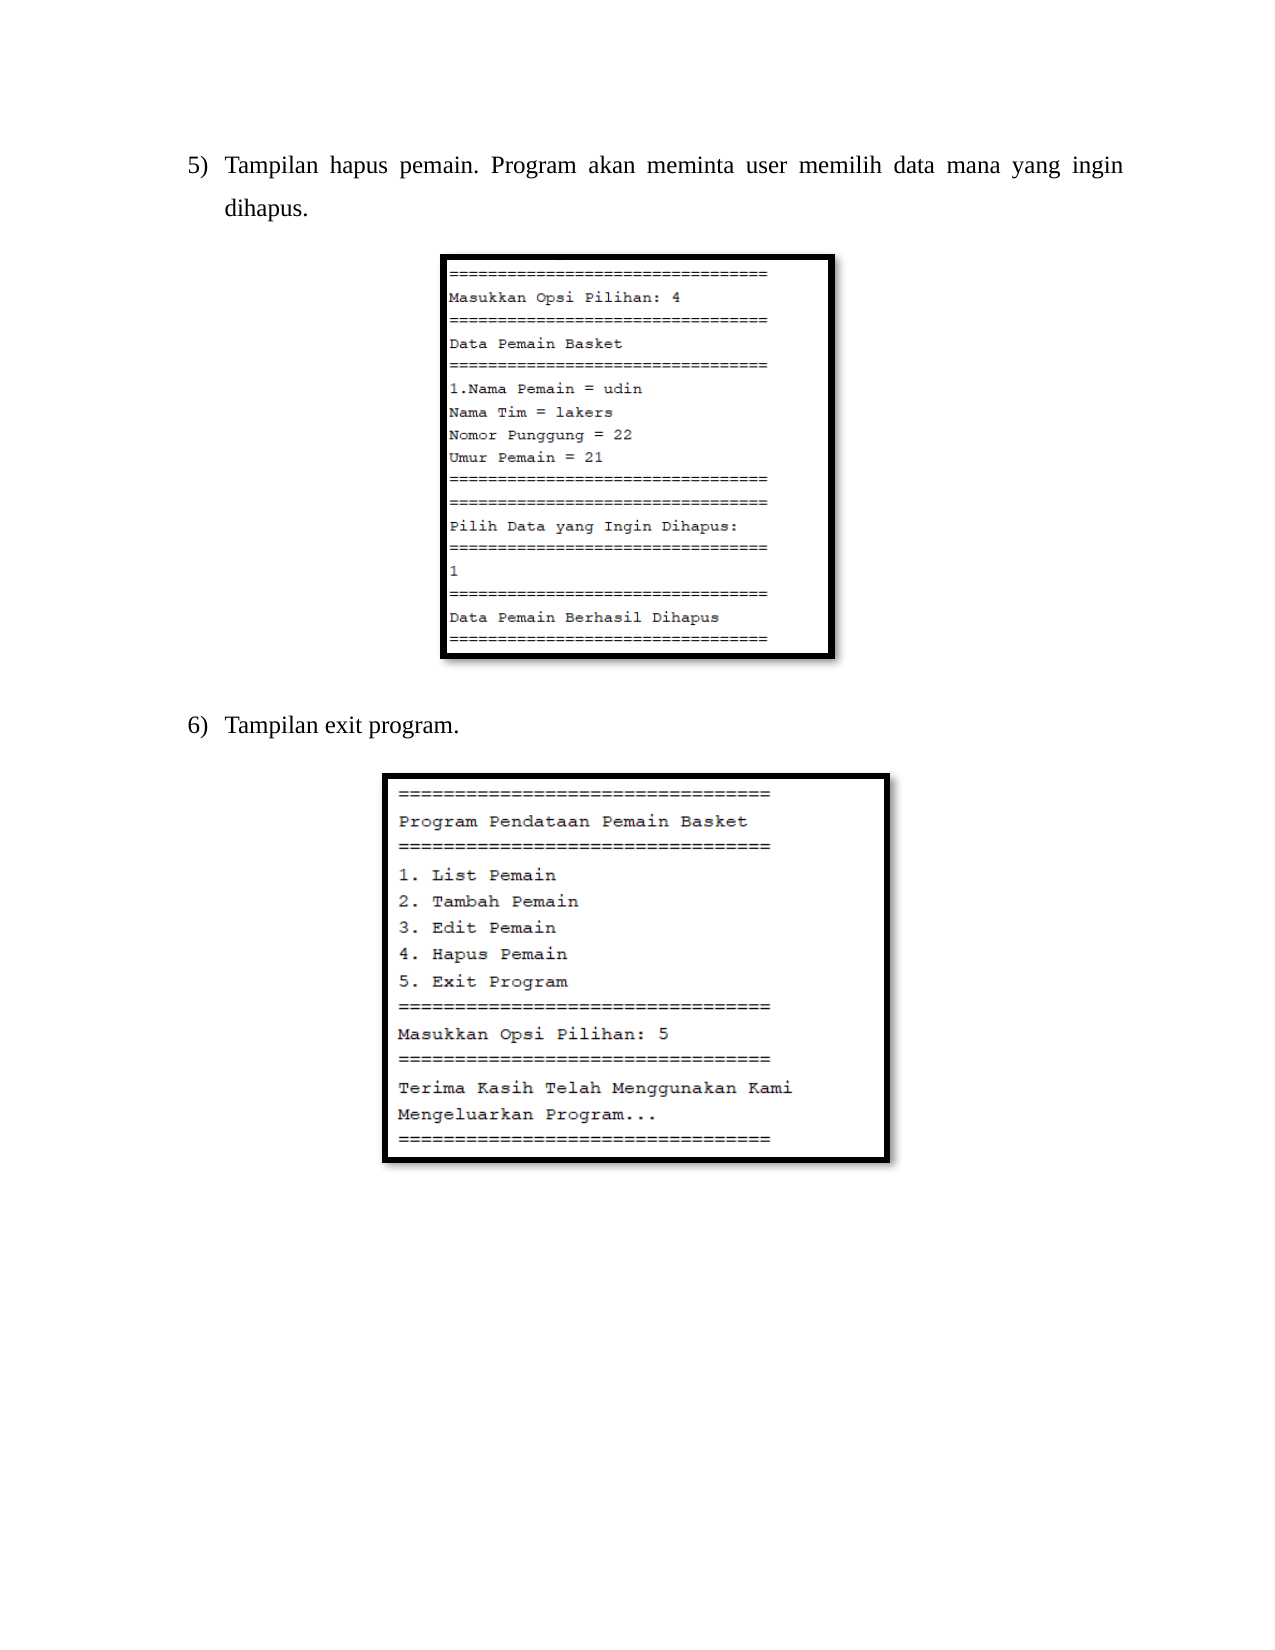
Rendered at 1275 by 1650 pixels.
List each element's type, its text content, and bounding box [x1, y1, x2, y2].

picture [447, 260, 828, 653]
picture [388, 779, 884, 1157]
list Tampilan hapus pemain. Program akan meminta user memilih data mana yang ingin dihapus. [187, 150, 1125, 222]
list Tampilan exit program. [187, 711, 1125, 739]
